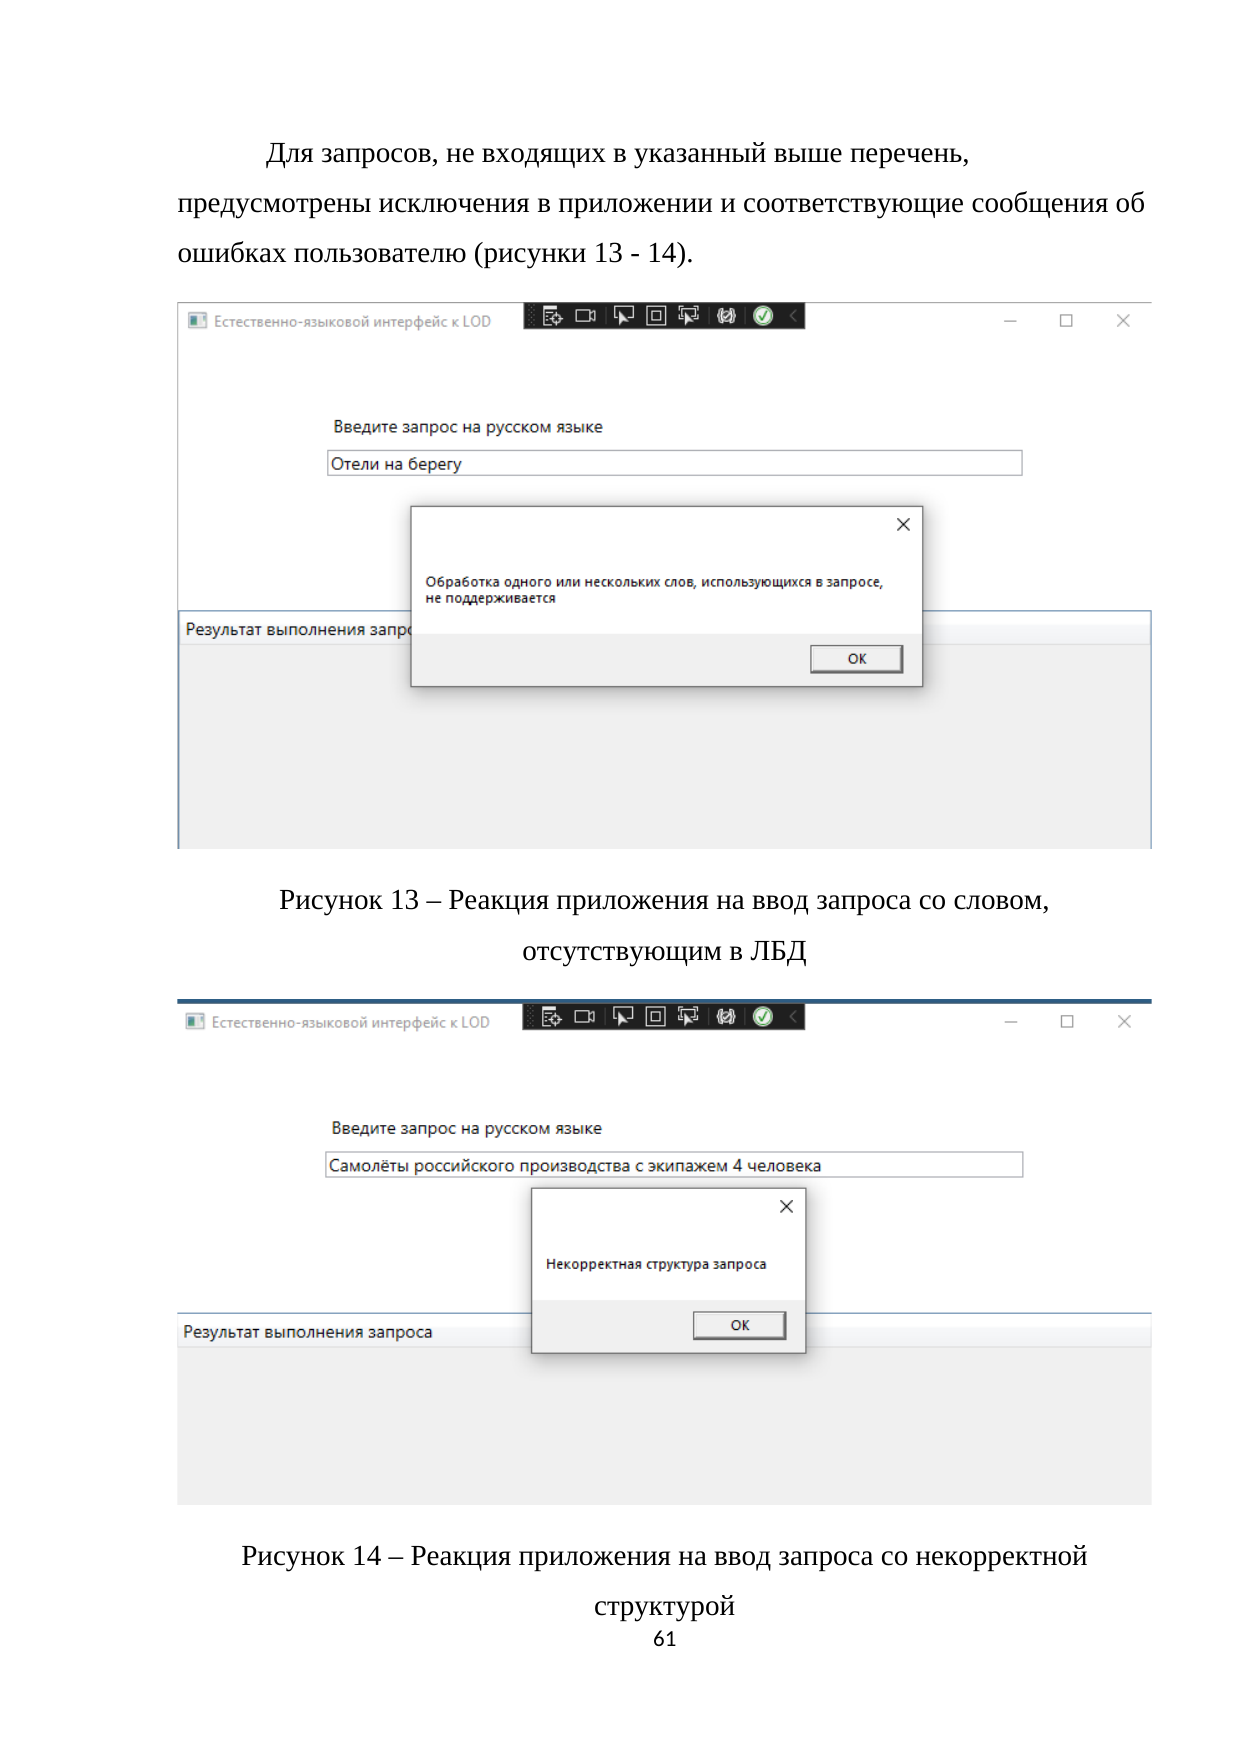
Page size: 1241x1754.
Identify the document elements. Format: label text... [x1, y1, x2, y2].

picture [177, 302, 1152, 849]
text Для запросов, не входящих в указанный выше перечень, предусмотрены исключения в приложении и соответствующие сообщения об ошибках пользователю (рисунки 13 - 14). [177, 135, 1152, 269]
picture [177, 999, 1152, 1505]
text Рисунок 13 – Реакция приложения на ввод запроса со словом, отсутствующим в ЛБД [177, 882, 1152, 966]
text Рисунок 14 – Реакция приложения на ввод запроса со некорректной структурой [177, 1538, 1152, 1622]
